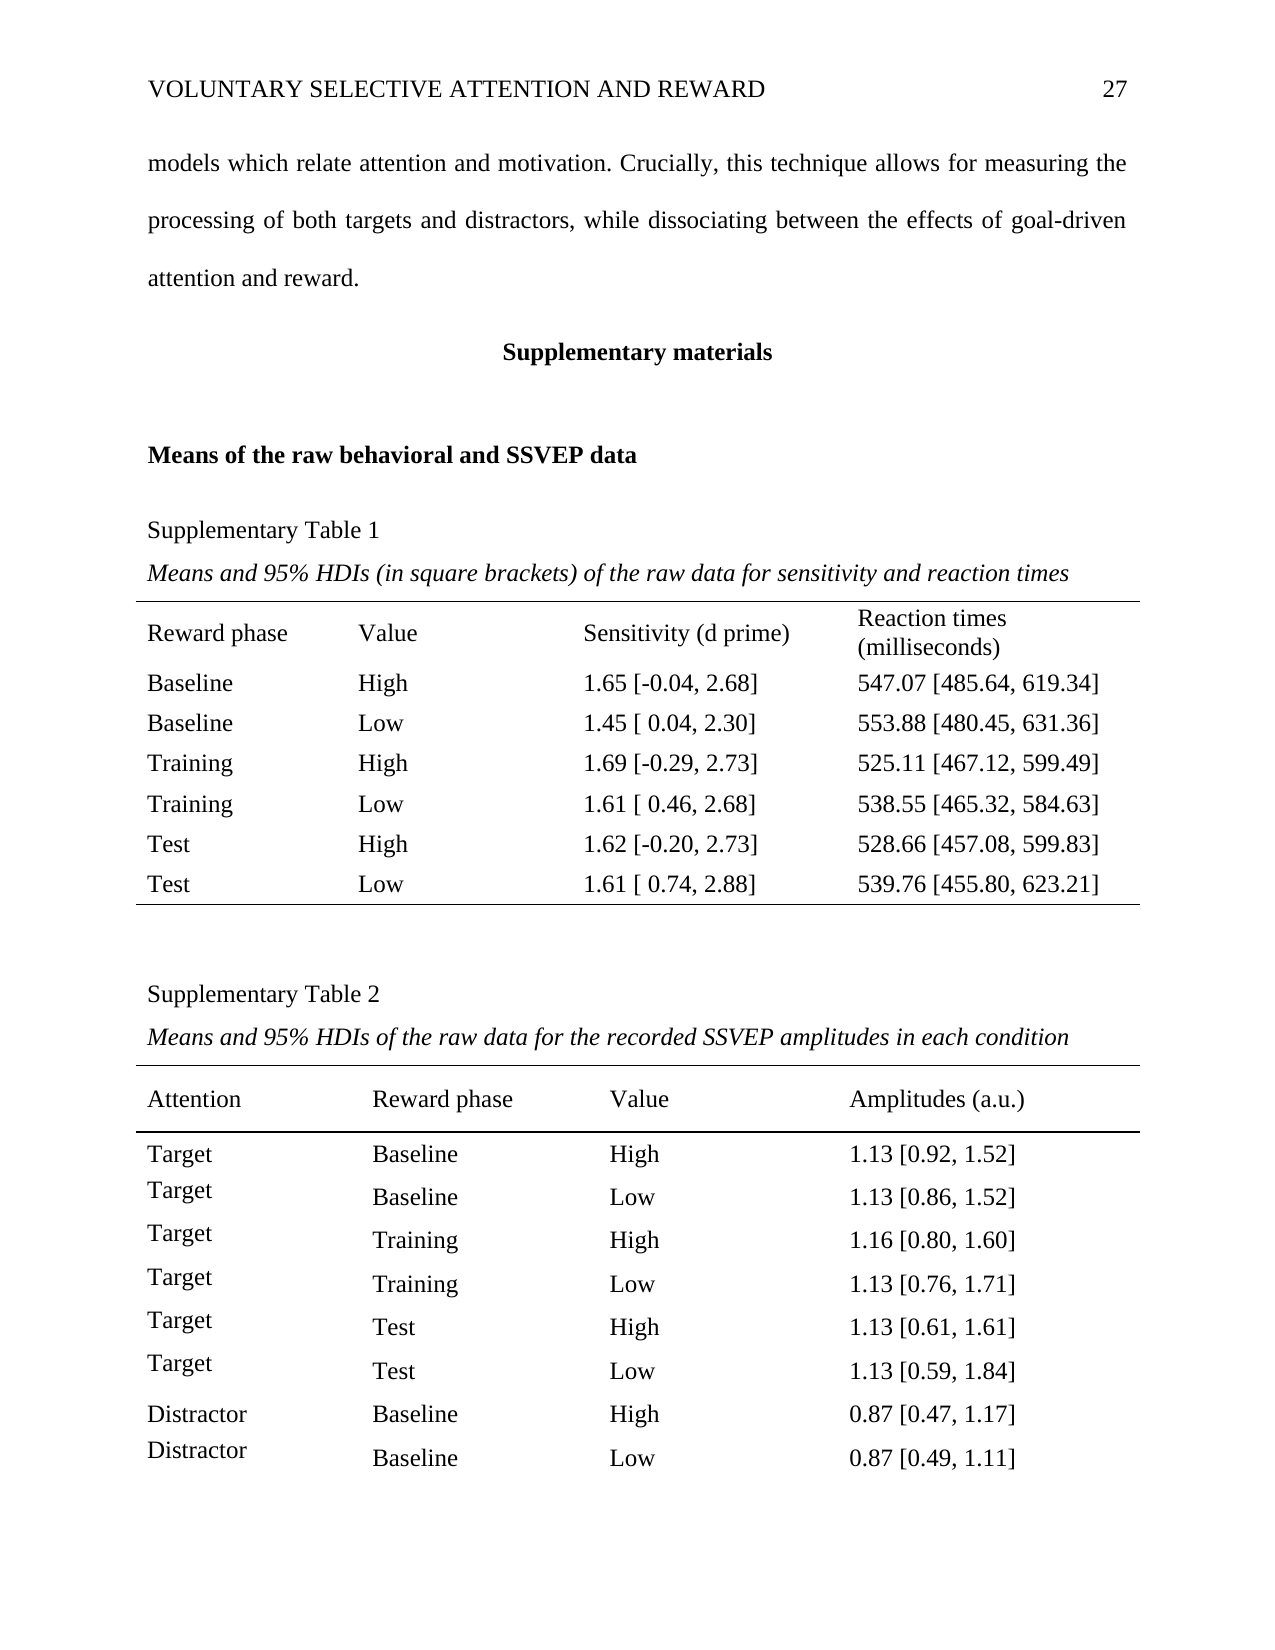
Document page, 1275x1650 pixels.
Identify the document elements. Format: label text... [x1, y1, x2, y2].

table_cell 1.16 [0.80, 1.60] [838, 1218, 1139, 1262]
table_cell 553.88 [480.45, 631.36] [846, 703, 1139, 743]
table_cell Target [136, 1305, 361, 1348]
table_cell High [598, 1133, 838, 1175]
table_cell Distractor [136, 1435, 361, 1479]
table_cell Low [347, 703, 572, 743]
table_cell Baseline [361, 1435, 598, 1479]
table_cell Baseline [136, 703, 347, 743]
table_cell Baseline [136, 662, 347, 702]
table_cell Target [136, 1218, 361, 1262]
table_cell 1.13 [0.76, 1.71] [838, 1262, 1139, 1305]
table_cell Distractor [136, 1392, 361, 1435]
table_cell Target [136, 1262, 361, 1305]
table_cell Amplitudes (a.u.) [838, 1066, 1139, 1131]
table_cell Training [136, 743, 347, 783]
table_cell Low [347, 864, 572, 904]
table_cell Training [361, 1262, 598, 1305]
table_cell High [347, 823, 572, 864]
table_cell Attention [136, 1066, 361, 1131]
table_cell Training [361, 1218, 598, 1262]
table_cell Baseline [361, 1133, 598, 1175]
table_cell Test [361, 1305, 598, 1348]
table_header Supplementary Table 2 Means and 95% HDIs of the raw data for the recorded SSVEP amplitudes in each condition [136, 979, 1139, 1065]
text Means of the raw behavioral and SSVEP data [148, 441, 1127, 469]
table_cell Sensitivity (d prime) [572, 602, 846, 662]
table_cell Low [598, 1435, 838, 1479]
table_cell Reward phase [361, 1066, 598, 1131]
subtitle Supplementary materials [148, 337, 1127, 366]
table_cell 547.07 [485.64, 619.34] [846, 662, 1139, 702]
table_cell 1.45 [ 0.04, 2.30] [572, 703, 846, 743]
table_cell 1.61 [ 0.46, 2.68] [572, 783, 846, 823]
table_cell Test [361, 1349, 598, 1392]
table_cell Value [598, 1066, 838, 1131]
table_cell Target [136, 1349, 361, 1392]
table_cell 1.13 [0.86, 1.52] [838, 1175, 1139, 1218]
table_cell Low [598, 1175, 838, 1218]
table_cell Target [136, 1133, 361, 1175]
table_cell Baseline [361, 1392, 598, 1435]
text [148, 148, 1127, 291]
table_cell 1.13 [0.59, 1.84] [838, 1349, 1139, 1392]
table_cell Baseline [361, 1175, 598, 1218]
table_cell 539.76 [455.80, 623.21] [846, 864, 1139, 904]
table_cell 1.69 [-0.29, 2.73] [572, 743, 846, 783]
table_cell Target [136, 1175, 361, 1218]
table_header Supplementary Table 1 Means and 95% HDIs (in square brackets) of the raw data for sensitivity and reaction times [136, 515, 1139, 601]
table_cell 528.66 [457.08, 599.83] [846, 823, 1139, 864]
table_cell 1.62 [-0.20, 2.73] [572, 823, 846, 864]
table_cell High [598, 1218, 838, 1262]
table_cell Low [598, 1349, 838, 1392]
table_cell Reward phase [136, 602, 347, 662]
table_cell 538.55 [465.32, 584.63] [846, 783, 1139, 823]
table_cell High [347, 662, 572, 702]
table_cell High [598, 1305, 838, 1348]
table_cell Low [347, 783, 572, 823]
table_cell 1.13 [0.61, 1.61] [838, 1305, 1139, 1348]
table_cell 1.65 [-0.04, 2.68] [572, 662, 846, 702]
table_cell Reaction times (milliseconds) [846, 602, 1139, 662]
table_cell High [598, 1392, 838, 1435]
table_cell High [347, 743, 572, 783]
table_cell Test [136, 823, 347, 864]
table_cell 1.13 [0.92, 1.52] [838, 1133, 1139, 1175]
table_cell 1.61 [ 0.74, 2.88] [572, 864, 846, 904]
table_cell Test [136, 864, 347, 904]
table_cell Training [136, 783, 347, 823]
table_cell Low [598, 1262, 838, 1305]
table_cell 0.87 [0.47, 1.17] [838, 1392, 1139, 1435]
table_cell Value [347, 602, 572, 662]
table_cell 525.11 [467.12, 599.49] [846, 743, 1139, 783]
table_cell 0.87 [0.49, 1.11] [838, 1435, 1139, 1479]
